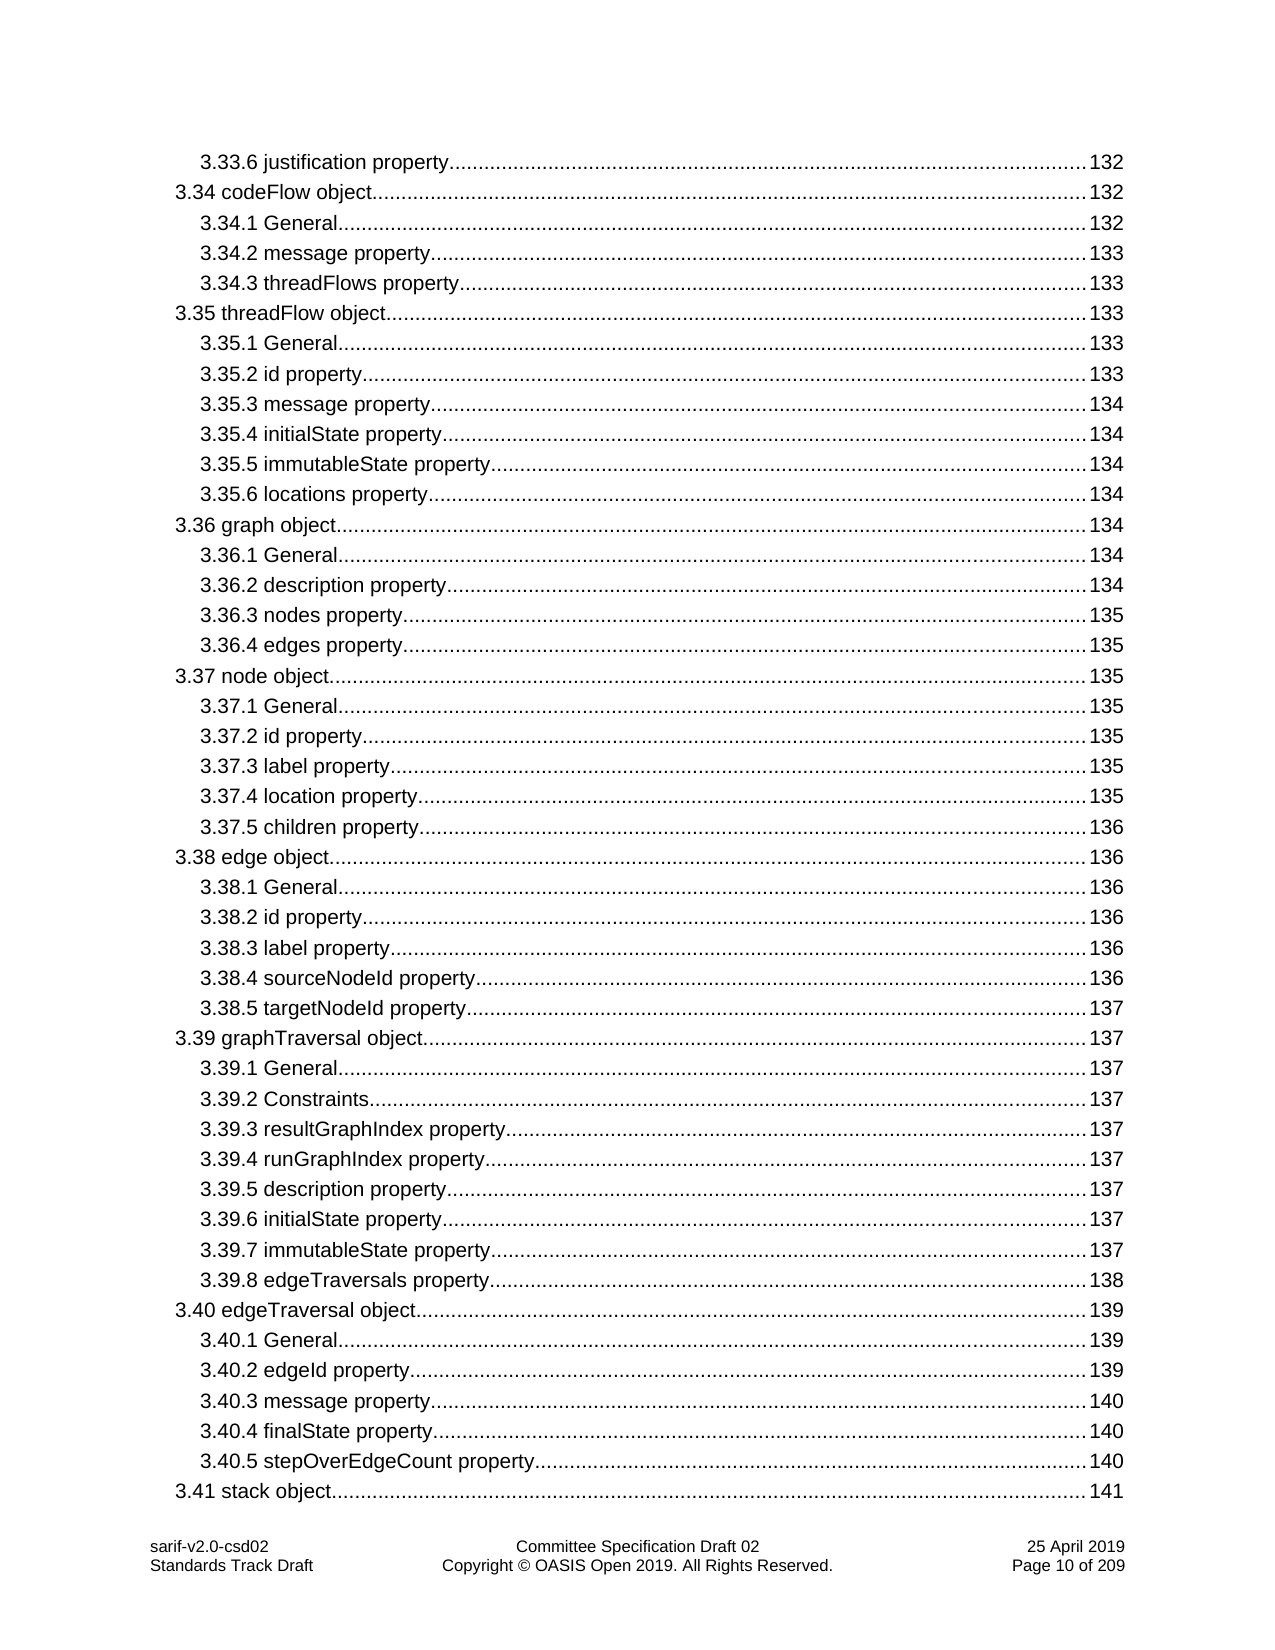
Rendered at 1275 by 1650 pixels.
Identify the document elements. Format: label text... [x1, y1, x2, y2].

text 3.33.6 justification property 132 [200, 150, 1125, 174]
text 3.37.4 location property 135 [200, 784, 1125, 808]
text 3.38.1 General 136 [200, 875, 1125, 899]
text 3.39.6 initialState property 137 [200, 1207, 1125, 1231]
text 3.37.2 id property 135 [200, 724, 1125, 748]
text 3.39.4 runGraphIndex property 137 [200, 1147, 1125, 1171]
text 3.35.6 locations property 134 [200, 482, 1125, 506]
text 3.34.3 threadFlows property 133 [200, 271, 1125, 295]
text 3.36 graph object 134 [175, 512, 1125, 536]
text 3.37.3 label property 135 [200, 754, 1125, 778]
text 3.37.5 children property 136 [200, 814, 1125, 838]
text 3.35.5 immutableState property 134 [200, 452, 1125, 476]
text 3.34.1 General 132 [200, 210, 1125, 234]
text 3.40.5 stepOverEdgeCount property 140 [200, 1449, 1125, 1473]
text 3.40.2 edgeId property 139 [200, 1358, 1125, 1382]
text 3.39.8 edgeTraversals property 138 [200, 1268, 1125, 1292]
text 3.38.5 targetNodeId property 137 [200, 996, 1125, 1020]
text 3.35.4 initialState property 134 [200, 422, 1125, 446]
text 3.35 threadFlow object 133 [175, 301, 1125, 325]
text 3.39.7 immutableState property 137 [200, 1237, 1125, 1261]
text 3.39.3 resultGraphIndex property 137 [200, 1117, 1125, 1141]
text 3.39.1 General 137 [200, 1056, 1125, 1080]
text 3.35.1 General 133 [200, 331, 1125, 355]
text 3.40.1 General 139 [200, 1328, 1125, 1352]
text 3.39 graphTraversal object 137 [175, 1026, 1125, 1050]
text 3.40 edgeTraversal object 139 [175, 1298, 1125, 1322]
text 3.36.4 edges property 135 [200, 633, 1125, 657]
text 3.37 node object 135 [175, 663, 1125, 687]
text 3.38.4 sourceNodeId property 136 [200, 966, 1125, 989]
text 3.35.2 id property 133 [200, 361, 1125, 385]
text 3.39.2 Constraints 137 [200, 1086, 1125, 1110]
text 3.37.1 General 135 [200, 694, 1125, 718]
text 3.41 stack object 141 [175, 1479, 1125, 1503]
text 3.36.1 General 134 [200, 543, 1125, 567]
text 3.34.2 message property 133 [200, 241, 1125, 264]
text 3.39.5 description property 137 [200, 1177, 1125, 1201]
text 3.40.4 finalState property 140 [200, 1419, 1125, 1443]
text 3.38 edge object 136 [175, 845, 1125, 869]
text 3.34 codeFlow object 132 [175, 180, 1125, 204]
text 3.38.3 label property 136 [200, 935, 1125, 959]
text 3.36.3 nodes property 135 [200, 603, 1125, 627]
text 3.38.2 id property 136 [200, 905, 1125, 929]
text 3.40.3 message property 140 [200, 1388, 1125, 1412]
text 3.35.3 message property 134 [200, 392, 1125, 416]
text 3.36.2 description property 134 [200, 573, 1125, 597]
